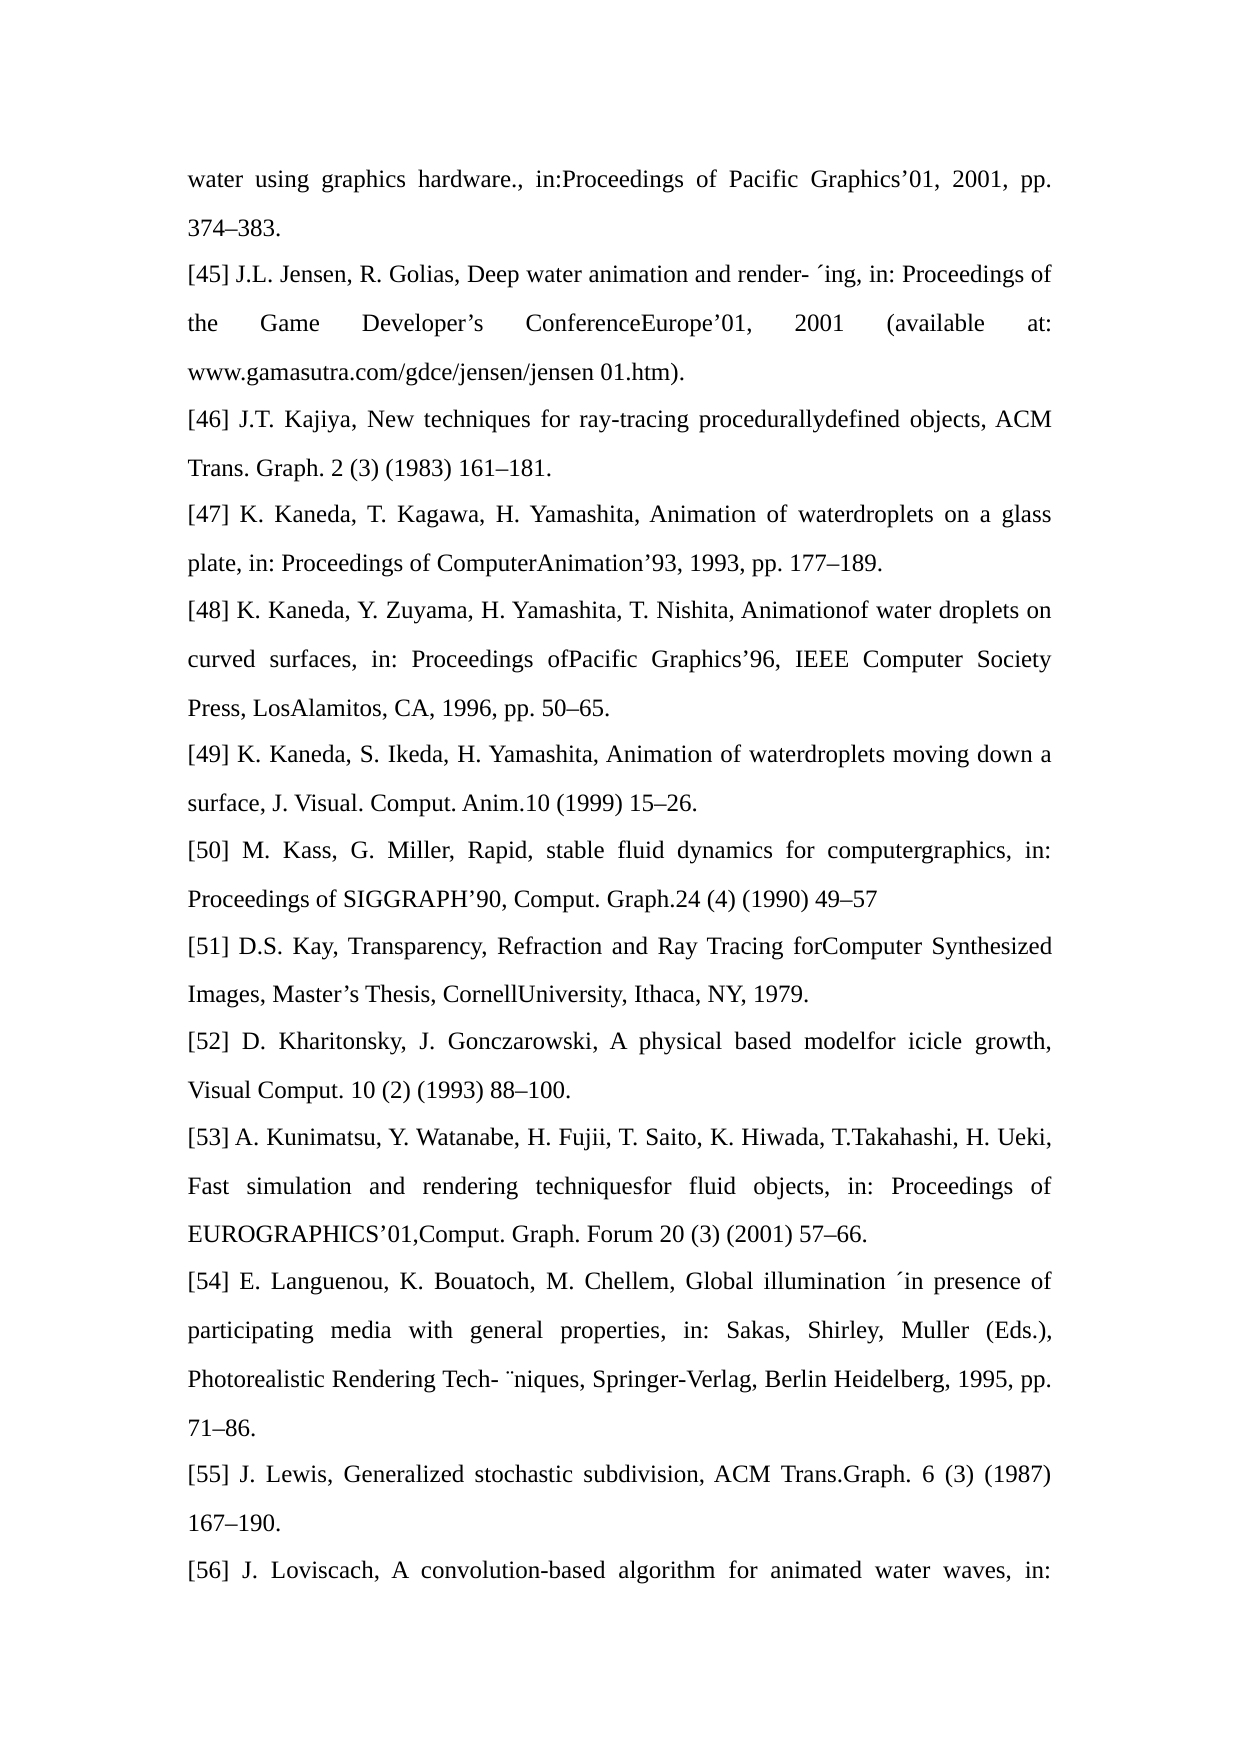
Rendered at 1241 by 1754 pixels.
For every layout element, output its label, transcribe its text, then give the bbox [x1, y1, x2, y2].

text [54] E. Languenou, K. Bouatoch, M. Chellem, Global illumination ´in presence of participating media with general properties, in: Sakas, Shirley, Muller (Eds.), Photorealistic Rendering Tech- ¨niques, Springer-Verlag, Berlin Heidelberg, 1995, pp. 71–86. [187, 1264, 1053, 1443]
text [55] J. Lewis, Generalized stochastic subdivision, ACM Trans.Graph. 6 (3) (1987) 167–190. [187, 1458, 1053, 1539]
text [47] K. Kaneda, T. Kagawa, H. Yamashita, Animation of waterdroplets on a glass plate, in: Proceedings of ComputerAnimation’93, 1993, pp. 177–189. [187, 498, 1053, 579]
text [51] D.S. Kay, Transparency, Refraction and Ray Tracing forComputer Synthesized Images, Master’s Thesis, CornellUniversity, Ithaca, NY, 1979. [187, 929, 1053, 1010]
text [187, 162, 1053, 243]
text [53] A. Kunimatsu, Y. Watanabe, H. Fujii, T. Saito, K. Hiwada, T.Takahashi, H. Ueki, Fast simulation and rendering techniquesfor fluid objects, in: Proceedings of EUROGRAPHICS’01,Comput. Graph. Forum 20 (3) (2001) 57–66. [187, 1120, 1053, 1250]
text [52] D. Kharitonsky, J. Gonczarowski, A physical based modelfor icicle growth, Visual Comput. 10 (2) (1993) 88–100. [187, 1024, 1053, 1106]
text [187, 1553, 1053, 1586]
text [46] J.T. Kajiya, New techniques for ray-tracing procedurallydefined objects, ACM Trans. Graph. 2 (3) (1983) 161–181. [187, 402, 1053, 483]
text [49] K. Kaneda, S. Ikeda, H. Yamashita, Animation of waterdroplets moving down a surface, J. Visual. Comput. Anim.10 (1999) 15–26. [187, 738, 1053, 819]
text [48] K. Kaneda, Y. Zuyama, H. Yamashita, T. Nishita, Animationof water droplets on curved surfaces, in: Proceedings ofPacific Graphics’96, IEEE Computer Society Press, LosAlamitos, CA, 1996, pp. 50–65. [187, 593, 1053, 723]
text [50] M. Kass, G. Miller, Rapid, stable fluid dynamics for computergraphics, in: Proceedings of SIGGRAPH’90, Comput. Graph.24 (4) (1990) 49–57 [187, 833, 1053, 914]
text [45] J.L. Jensen, R. Golias, Deep water animation and render- ´ing, in: Proceedings of the Game Developer’s ConferenceEurope’01, 2001 (available at: www.gamasutra.com/gdce/jensen/jensen 01.htm). [187, 258, 1053, 388]
